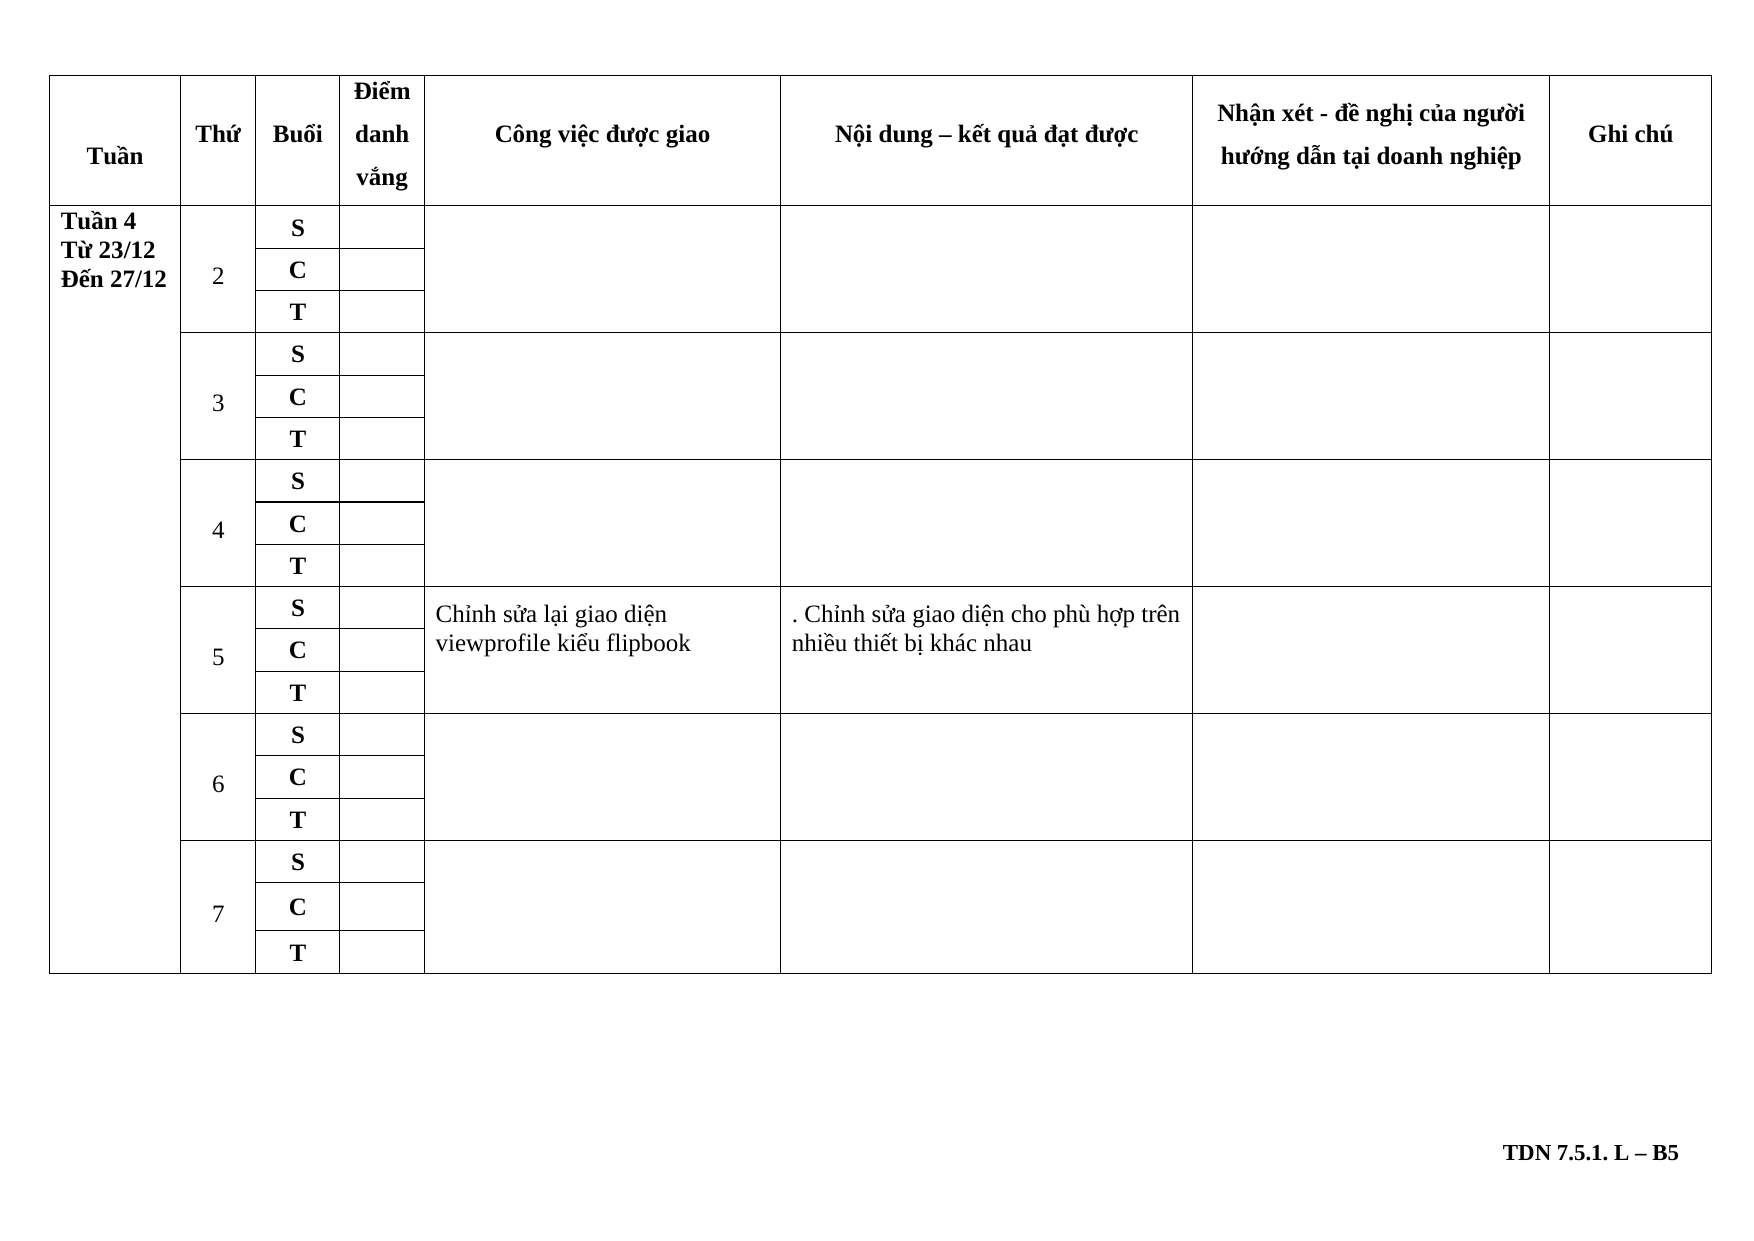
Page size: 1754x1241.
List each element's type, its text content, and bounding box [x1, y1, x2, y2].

table_cell [425, 714, 780, 840]
table_cell T [256, 291, 339, 332]
table_cell [340, 629, 424, 671]
table_header Tuần [50, 76, 180, 205]
table_cell [340, 206, 424, 248]
table_cell [425, 333, 780, 459]
table_cell [1550, 206, 1711, 332]
table_cell [781, 206, 1192, 332]
table_cell [1193, 714, 1549, 840]
table_cell C [256, 249, 339, 290]
table_header Điểm danh vắng [340, 76, 424, 205]
table_cell [340, 418, 424, 459]
table_cell [1193, 841, 1549, 973]
table_cell [340, 545, 424, 586]
table_cell [340, 376, 424, 417]
table_cell [1550, 333, 1711, 459]
table_cell [340, 333, 424, 374]
table_cell [1550, 587, 1711, 713]
table_cell [781, 460, 1192, 586]
table_cell T [256, 418, 339, 459]
table_cell [425, 841, 780, 973]
table_cell 4 [181, 460, 255, 586]
table_cell 7 [181, 841, 255, 973]
table_cell [340, 587, 424, 628]
table_cell Chỉnh sửa lại giao diện viewprofile kiểu flipbook [425, 587, 780, 713]
table_cell [340, 841, 424, 882]
table_cell [340, 799, 424, 840]
table_cell C [256, 629, 339, 671]
table_cell [1550, 841, 1711, 973]
table_cell [340, 756, 424, 797]
table_cell [340, 714, 424, 755]
table_cell T [256, 799, 339, 840]
table_cell [340, 291, 424, 332]
table_cell 6 [181, 714, 255, 840]
table_cell C [256, 883, 339, 930]
table_cell [425, 206, 780, 332]
table_cell 2 [181, 206, 255, 332]
table_cell 5 [181, 587, 255, 713]
table_cell [340, 672, 424, 713]
table_cell [1193, 333, 1549, 459]
table_header Buổi [256, 76, 339, 205]
table_header Ghi chú [1550, 76, 1711, 205]
table_cell C [256, 756, 339, 797]
table_cell [781, 841, 1192, 973]
table_cell [1193, 460, 1549, 586]
table_cell T [256, 931, 339, 973]
table_cell Tuần 4 Từ 23/12 Đến 27/12 [50, 206, 180, 973]
table_cell S [256, 841, 339, 882]
table_header Nội dung – kết quả đạt được [781, 76, 1192, 205]
table_cell S [256, 460, 339, 501]
table_header Công việc được giao [425, 76, 780, 205]
table_cell [781, 714, 1192, 840]
table_cell [1550, 714, 1711, 840]
table_cell T [256, 672, 339, 713]
table_cell S [256, 714, 339, 755]
table_cell T [256, 545, 339, 586]
table_cell C [256, 376, 339, 417]
table_cell [1193, 587, 1549, 713]
table_cell S [256, 587, 339, 628]
table_cell [340, 460, 424, 501]
table_cell . Chỉnh sửa giao diện cho phù hợp trên nhiều thiết bị khác nhau [781, 587, 1192, 713]
table_header Thứ [181, 76, 255, 205]
table_cell [781, 333, 1192, 459]
table_cell 3 [181, 333, 255, 459]
table_cell C [256, 503, 339, 544]
table_cell [425, 460, 780, 586]
table_cell [340, 883, 424, 930]
table_header Nhận xét - đề nghị của người hướng dẫn tại doanh nghiệp [1193, 76, 1549, 205]
table_cell S [256, 206, 339, 248]
table_cell [340, 931, 424, 973]
table_cell [1550, 460, 1711, 586]
table_cell [1193, 206, 1549, 332]
table_cell [340, 249, 424, 290]
table_cell S [256, 333, 339, 374]
table_cell [340, 503, 424, 544]
